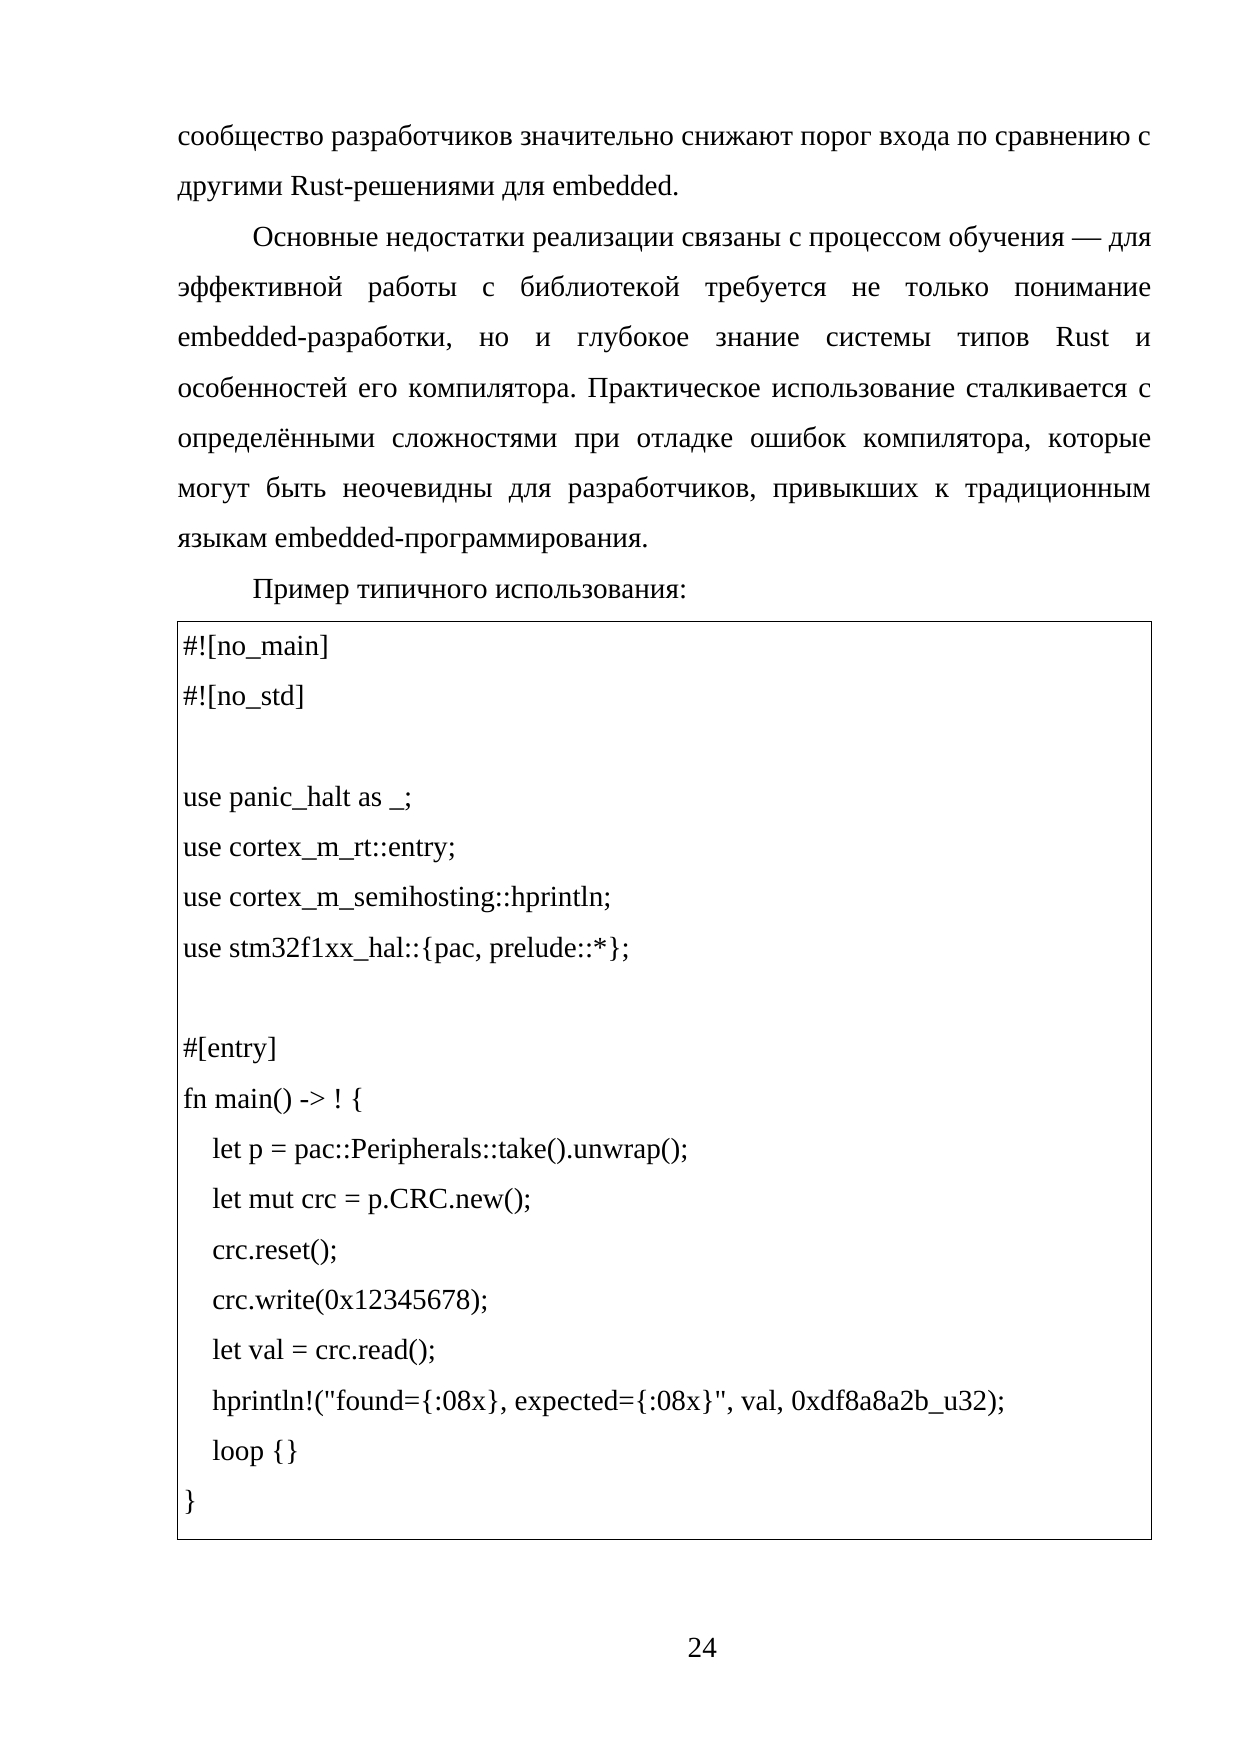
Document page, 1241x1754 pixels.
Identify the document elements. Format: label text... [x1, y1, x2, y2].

text Пример типичного использования: [177, 571, 1152, 604]
table_header #![no_main] #![no_std] use panic_halt as _; use cortex_m_rt::entry; use cortex_m_semihosting::hprintln; use stm32f1xx_hal::{pac, prelude::*}; #[entry] fn main() -> ! { let p = pac::Peripherals::take().unwrap(); let mut crc = p.CRC.new(); crc.reset(); crc.write(0x12345678); let val = crc.read(); hprintln!("found={:08x}, expected={:08x}", val, 0xdf8a8a2b_u32); loop {} } [178, 622, 1151, 1539]
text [177, 118, 1152, 202]
text Основные недостатки реализации связаны с процессом обучения — для эффективной работы с библиотекой требуется не только понимание embedded-разработки, но и глубокое знание системы типов Rust и особенностей его компилятора. Практическое использование сталкивается с определёнными сложностями при отладке ошибок компилятора, которые могут быть неочевидны для разработчиков, привыкших к традиционным языкам embedded-программирования. [177, 219, 1152, 554]
